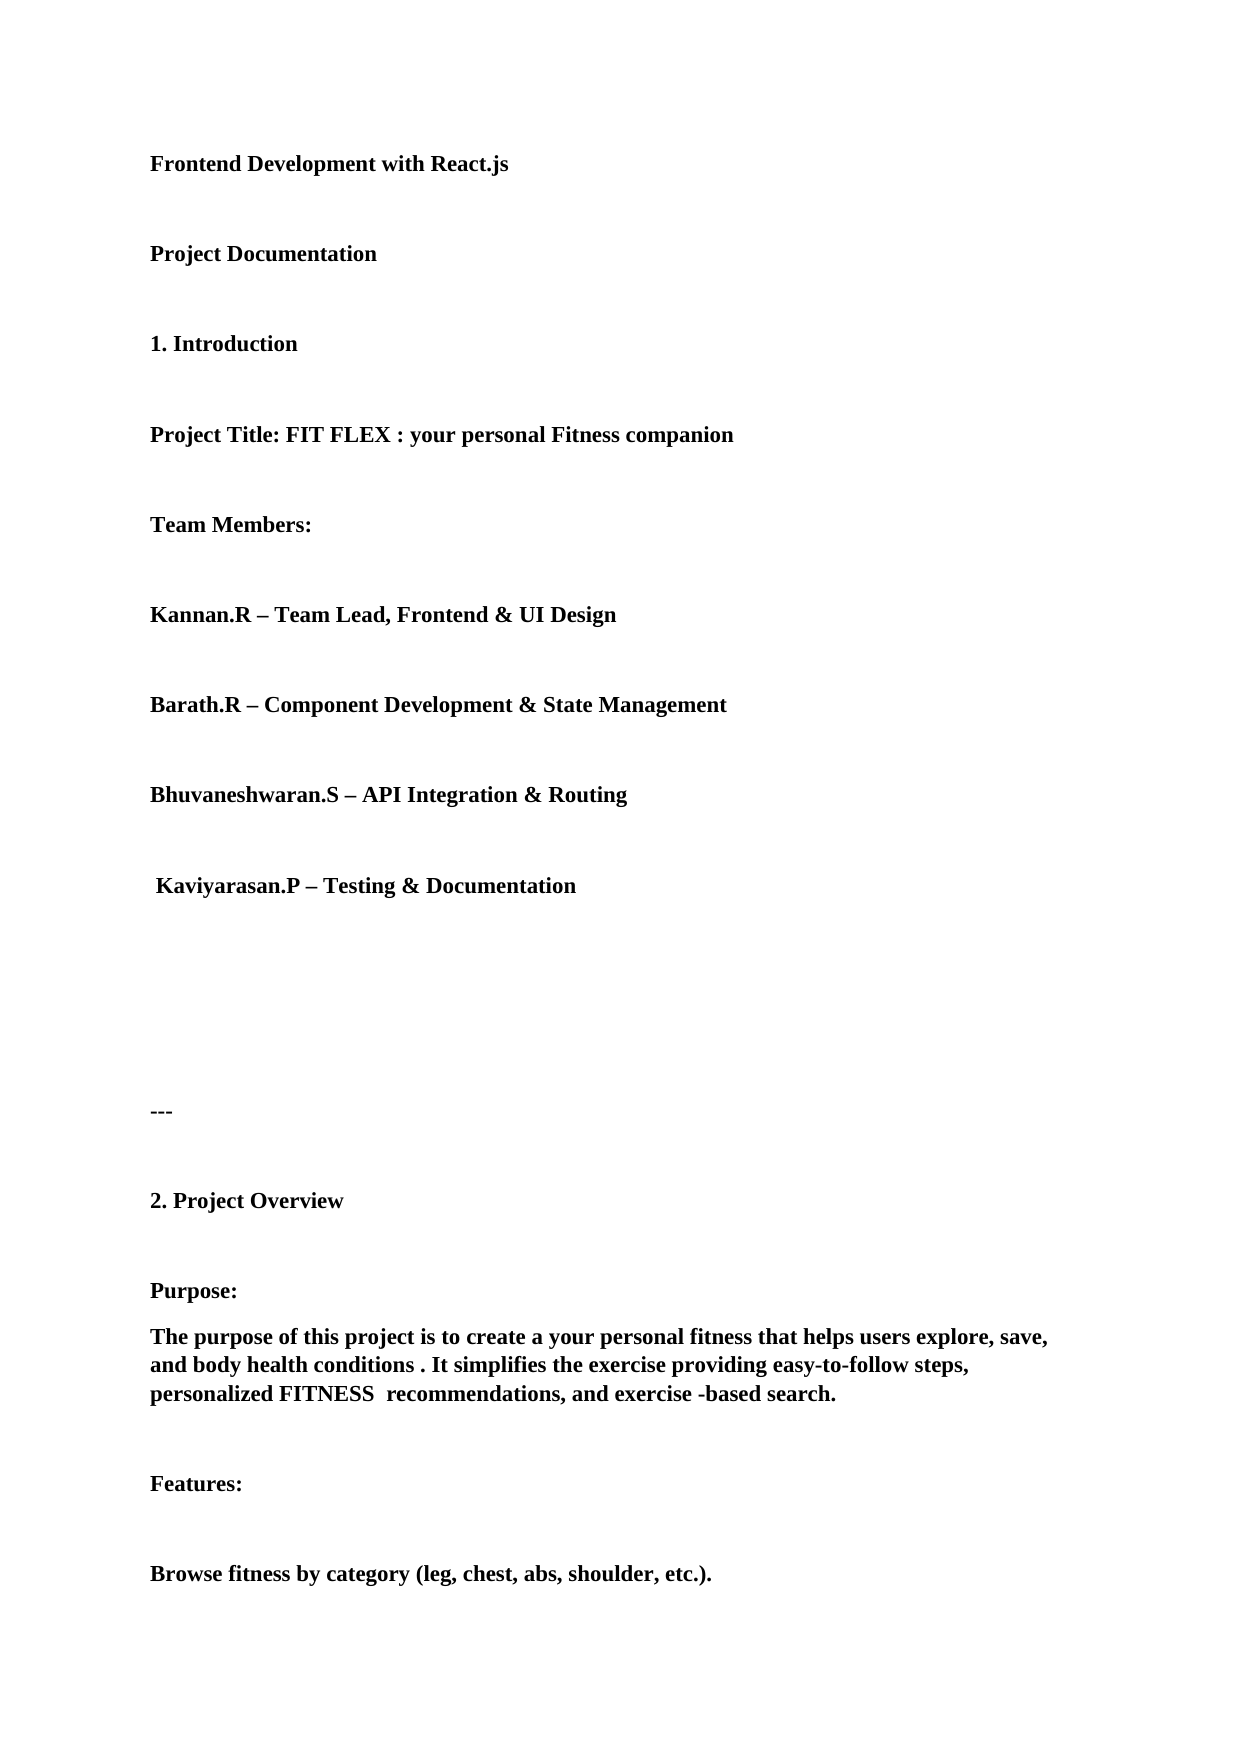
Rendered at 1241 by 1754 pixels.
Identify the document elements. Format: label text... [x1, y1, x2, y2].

text Purpose: [150, 1278, 1090, 1304]
text Team Members: [150, 511, 1090, 537]
text 1. Introduction [150, 330, 1090, 357]
text --- [150, 1097, 1090, 1123]
text Barath.R – Component Development & State Management [150, 691, 1090, 718]
text Project Documentation [150, 240, 1090, 267]
text Bhuvaneshwaran.S – API Integration & Routing [150, 781, 1090, 808]
text Browse fitness by category (leg, chest, abs, shoulder, etc.). [150, 1560, 1090, 1586]
text Frontend Development with React.js [150, 150, 1090, 176]
text Kannan.R – Team Lead, Frontend & UI Design [150, 601, 1090, 627]
text Project Title: FIT FLEX : your personal Fitness companion [150, 421, 1090, 447]
text Features: [150, 1470, 1090, 1496]
text Kaviyarasan.P – Testing & Documentation [150, 872, 1090, 898]
text 2. Project Overview [150, 1187, 1090, 1214]
text The purpose of this project is to create a your personal fitness that helps users explore, save, and body health conditions . It simplifies the exercise providing easy-to-follow steps, personalized FITNESS recommendations, and exercise -based search. [150, 1323, 1090, 1406]
